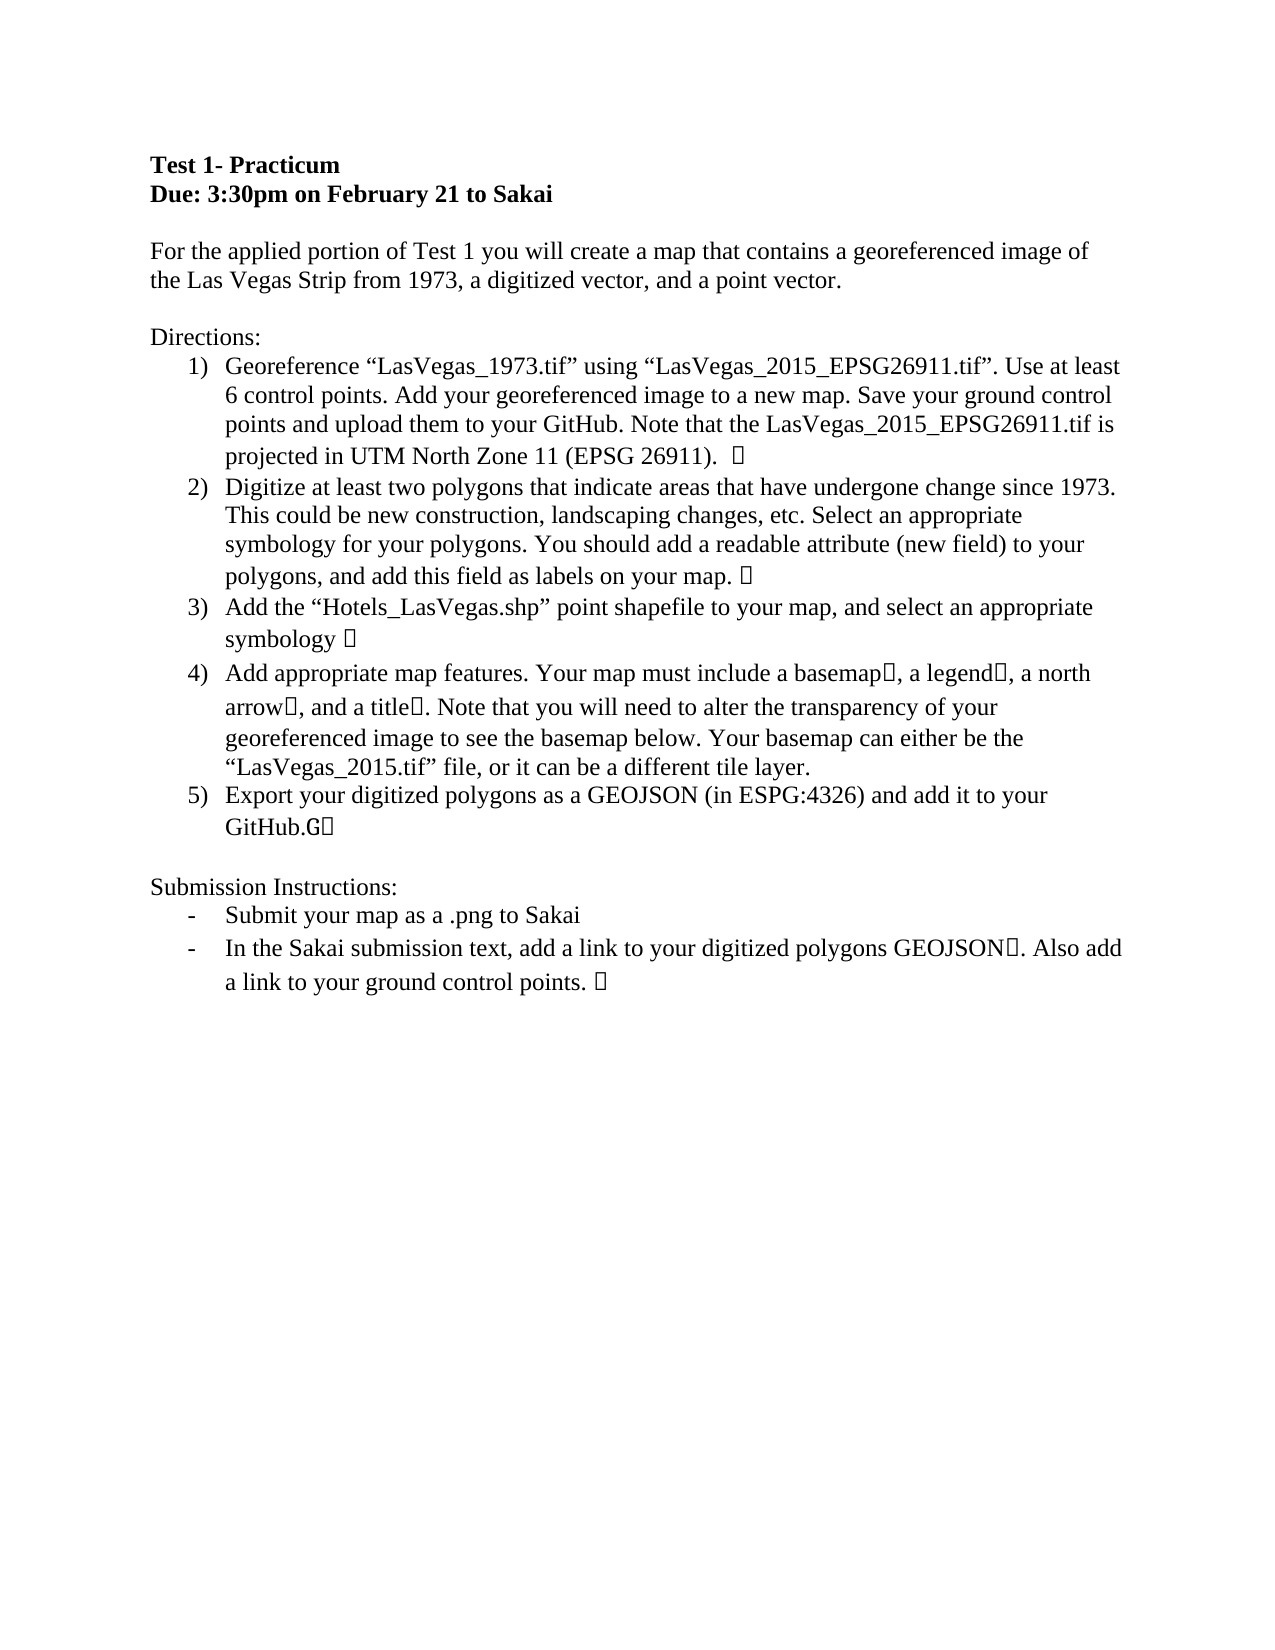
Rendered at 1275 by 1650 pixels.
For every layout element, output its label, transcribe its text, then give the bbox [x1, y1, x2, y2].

text Submission Instructions: [150, 872, 1125, 901]
list Add appropriate map features. Your map must include a basemap✅, a legend✅, a north arrow✅, and a title✅. Note that you will need to alter the transparency of your georeferenced image to see the basemap below. Your basemap can either be the “LasVegas_2015.tif” file, or it can be a different tile layer. [187, 655, 1125, 780]
text Directions: [150, 322, 1125, 351]
text Due: 3:30pm on February 21 to Sakai [150, 179, 1125, 207]
text Test 1- Practicum [150, 150, 1125, 179]
list Georeference “LasVegas_1973.tif” using “LasVegas_2015_EPSG26911.tif”. Use at least 6 control points. Add your georeferenced image to a new map. Save your ground control points and upload them to your GitHub. Note that the LasVegas_2015_EPSG26911.tif is projected in UTM North Zone 11 (EPSG 26911). ✅ [187, 351, 1125, 472]
list In the Sakai submission text, add a link to your digitized polygons GEOJSON✅. Also add a link to your ground control points. ✅ [187, 929, 1125, 997]
text For the applied portion of Test 1 you will create a map that contains a georeferenced image of the Las Vegas Strip from 1973, a digitized vector, and a point vector. [150, 236, 1125, 294]
list Export your digitized polygons as a GEOJSON (in ESPG:4326) and add it to your GitHub.G✅ [187, 780, 1125, 843]
list Digitize at least two polygons that indicate areas that have undergone change since 1973. This could be new construction, landscaping changes, etc. Select an appropriate symbology for your polygons. You should add a readable attribute (new field) to your polygons, and add this field as labels on your map. ✅ [187, 472, 1125, 592]
list Submit your map as a .png to Sakai [187, 901, 1125, 929]
list Add the “Hotels_LasVegas.shp” point shapefile to your map, and select an appropriate symbology ✅ [187, 592, 1125, 655]
